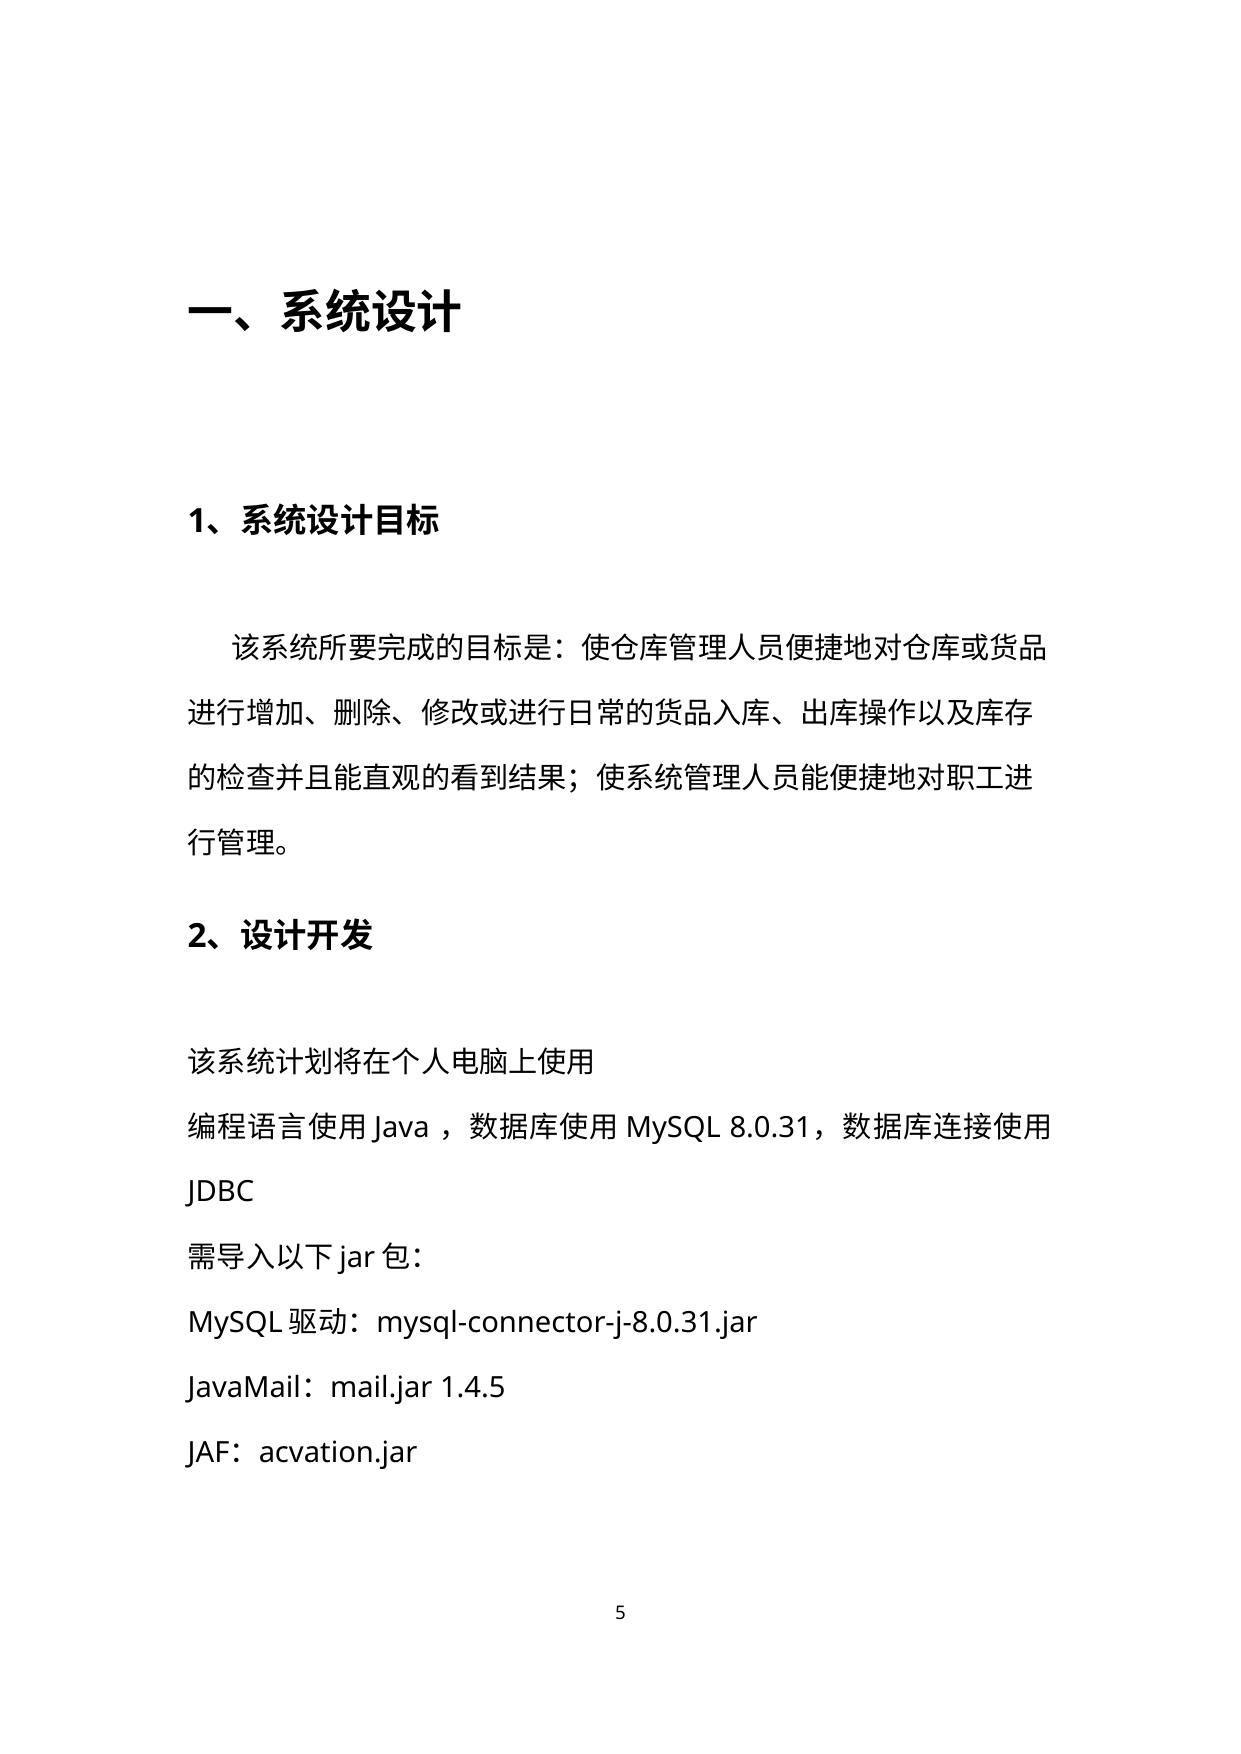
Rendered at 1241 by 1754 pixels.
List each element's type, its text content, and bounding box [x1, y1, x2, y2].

text 该系统所要完成的目标是：使仓库管理人员便捷地对仓库或货品进行增加、删除、修改或进行日常的货品入库、出库操作以及库存的检查并且能直观的看到结果；使系统管理人员能便捷地对职工进行管理。 [187, 613, 1053, 873]
text MySQL驱动：mysql-connector-j-8.0.31.jar [187, 1287, 1053, 1352]
text 该系统计划将在个人电脑上使用 [187, 1027, 1053, 1092]
subtitle 一、系统设计 [187, 260, 1053, 358]
text 需导入以下jar包： [187, 1222, 1053, 1287]
subtitle 2、设计开发 [187, 900, 1053, 965]
text JavaMail：mail.jar 1.4.5 [187, 1352, 1053, 1417]
subtitle 1、系统设计目标 [187, 486, 1053, 551]
text 编程语言使用Java ，数据库使用MySQL 8.0.31，数据库连接使用JDBC [187, 1092, 1053, 1222]
text JAF：acvation.jar [187, 1417, 1053, 1482]
